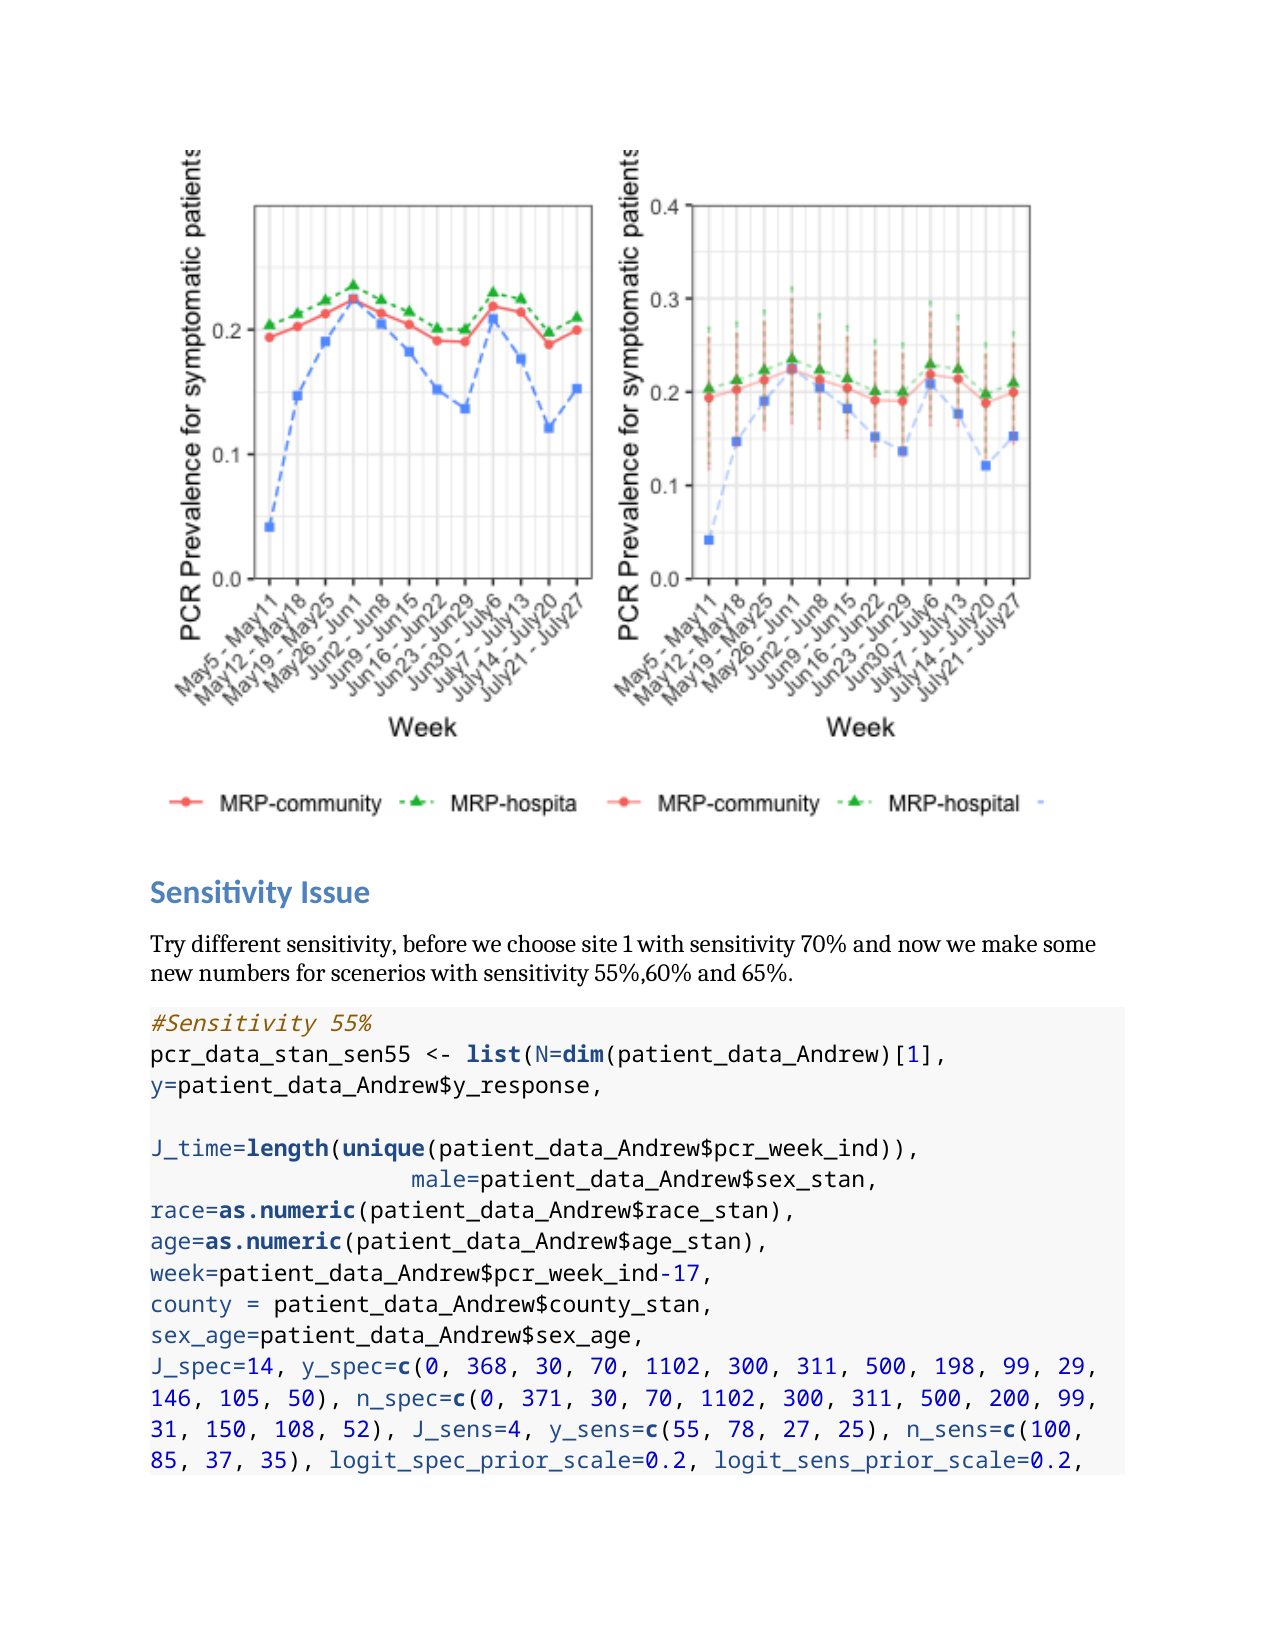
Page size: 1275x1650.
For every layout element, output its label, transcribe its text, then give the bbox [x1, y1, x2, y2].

text Try different sensitivity, before we choose site 1 with sensitivity 70% and now we make some new numbers for scenerios with sensitivity 55%,60% and 65%. [150, 930, 1125, 988]
subtitle Sensitivity Issue [150, 871, 1125, 912]
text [150, 1007, 1125, 1475]
picture [168, 150, 1044, 850]
